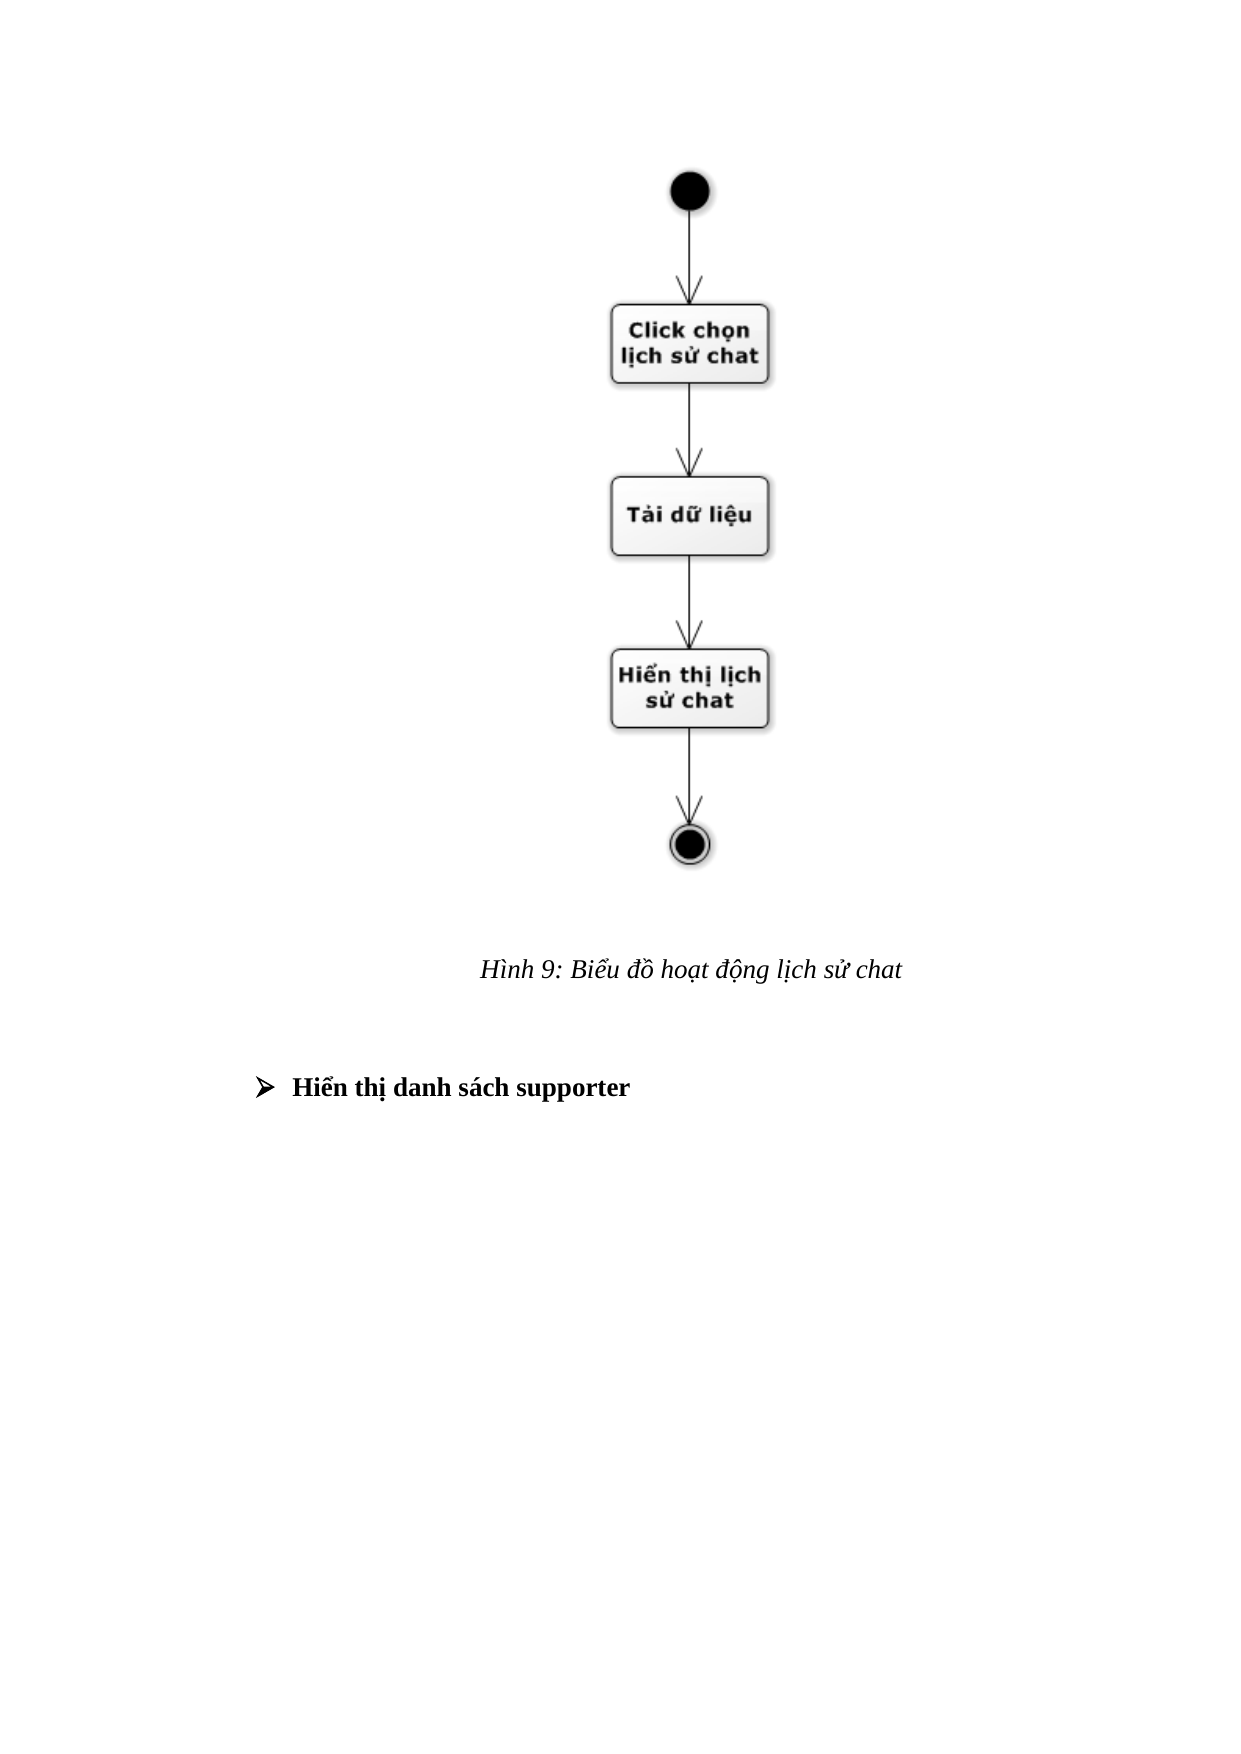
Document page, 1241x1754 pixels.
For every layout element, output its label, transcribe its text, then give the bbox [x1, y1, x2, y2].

picture [590, 150, 792, 926]
list Hình 9: Biểu đồ hoạt động lịch sử chat [292, 953, 1090, 984]
list Hiển thị danh sách supporter [254, 1071, 1090, 1103]
